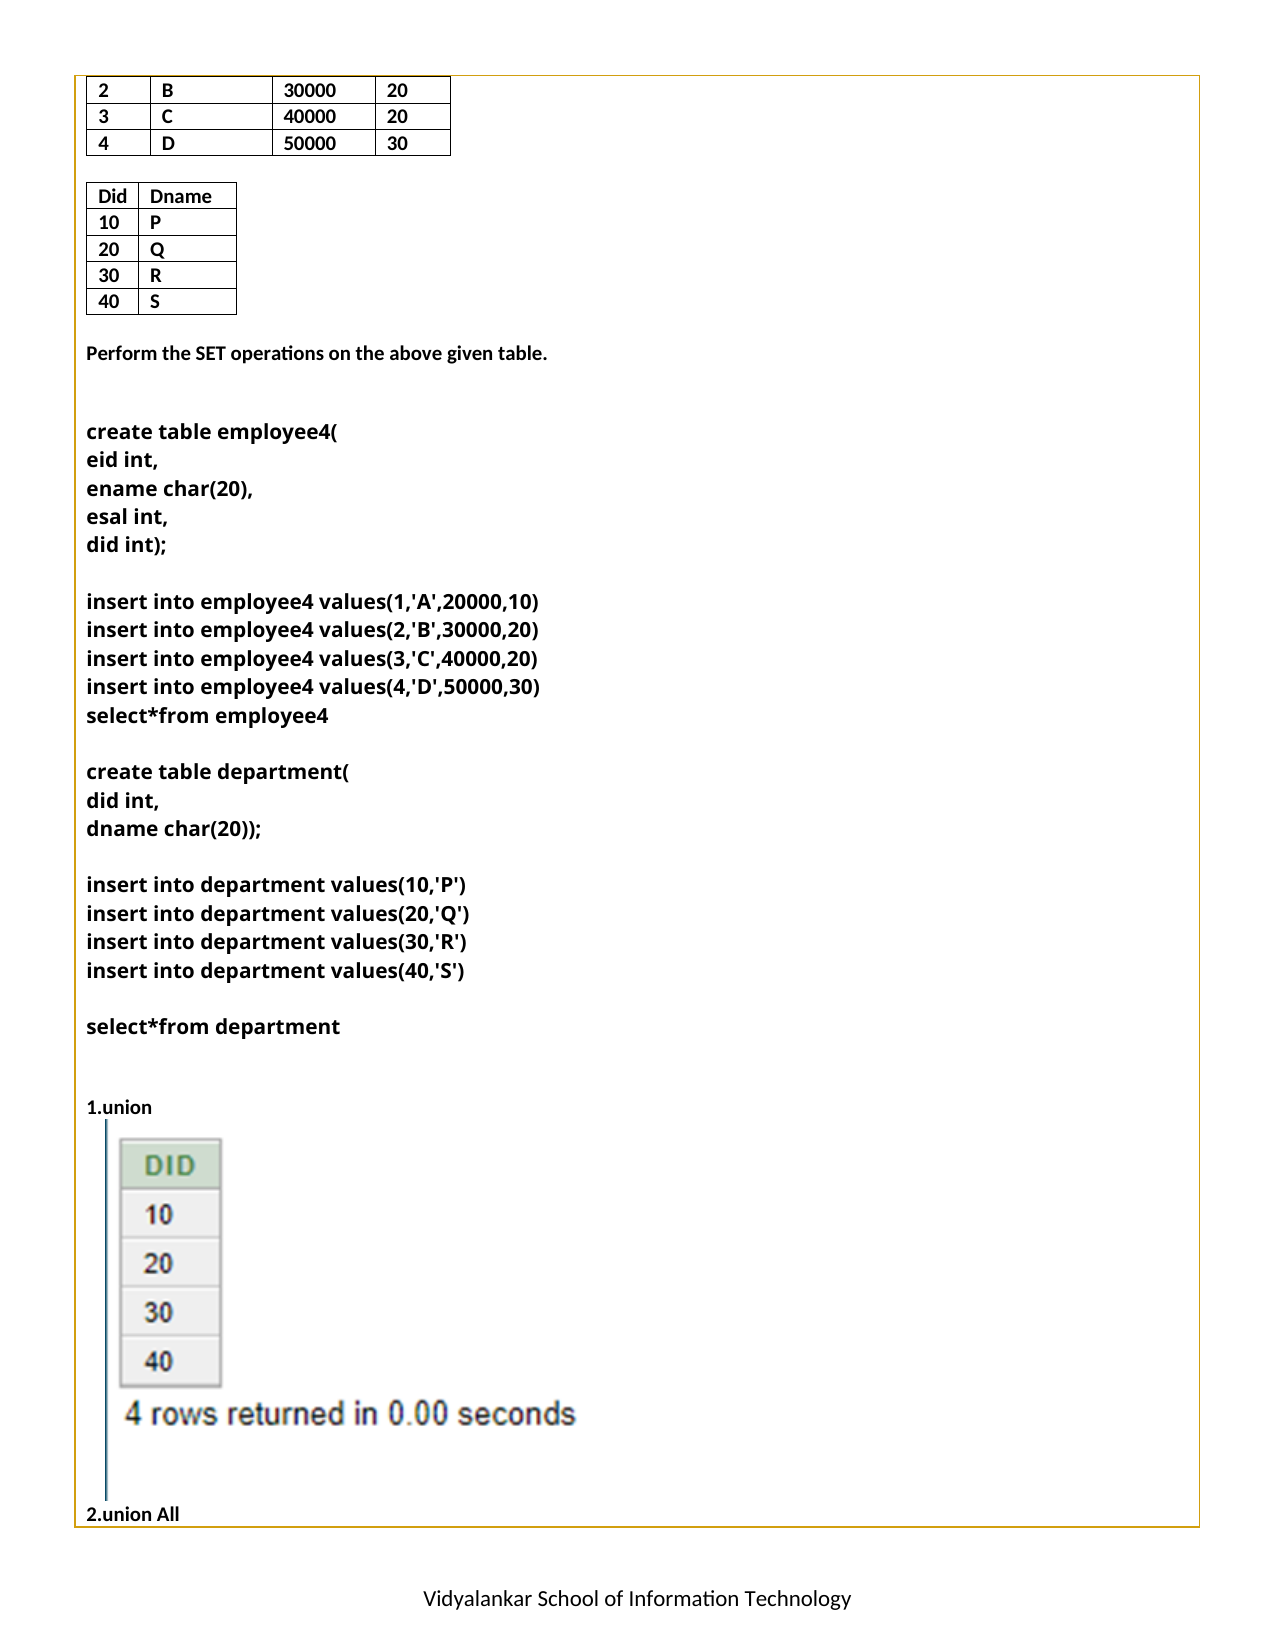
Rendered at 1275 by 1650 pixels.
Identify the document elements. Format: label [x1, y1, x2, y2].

table_cell [76, 76, 1199, 1526]
